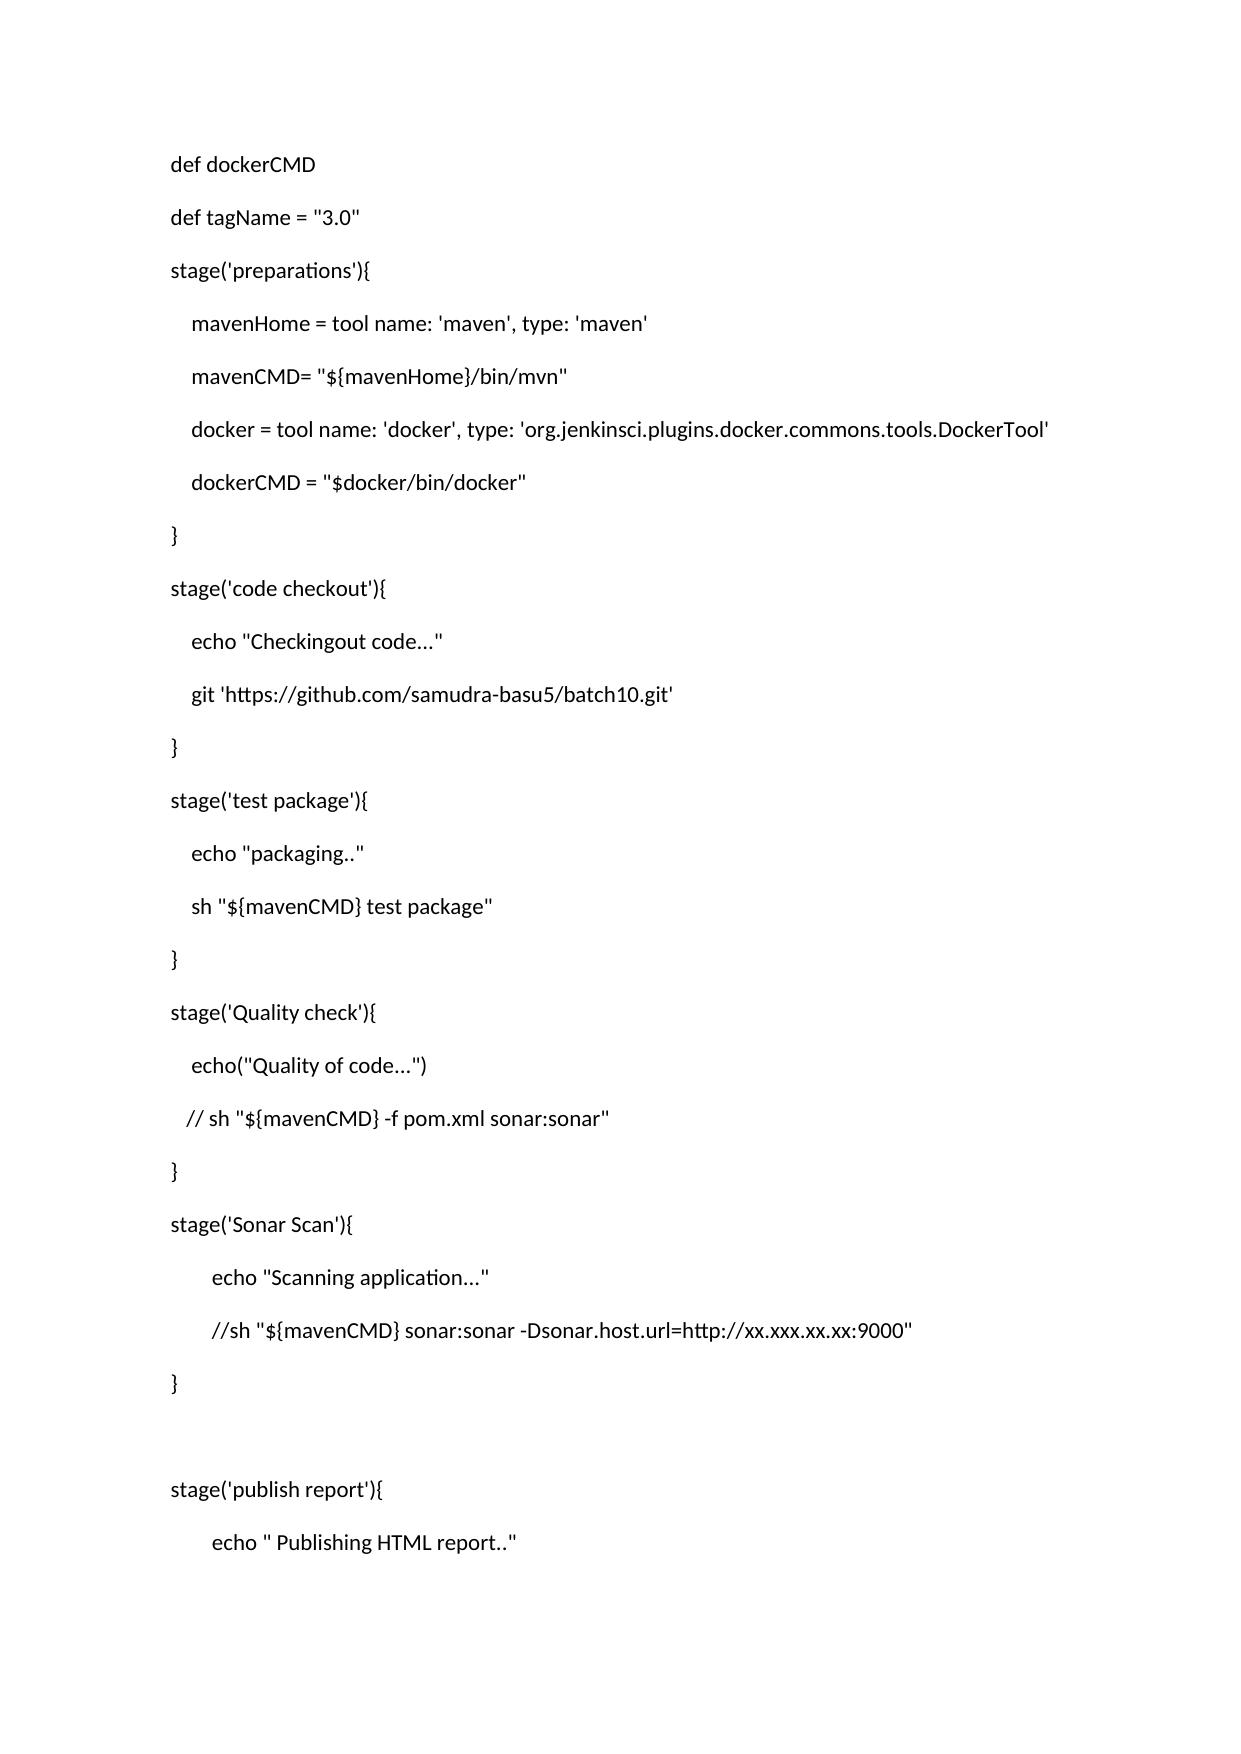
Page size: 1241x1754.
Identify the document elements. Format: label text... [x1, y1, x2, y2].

text echo "Checkingout code..." [150, 627, 1090, 655]
text } [150, 1157, 1090, 1185]
text git 'https://github.com/samudra-basu5/batch10.git' [150, 680, 1090, 708]
text sh "${mavenCMD} test package" [150, 892, 1090, 920]
text echo("Quality of code...") [150, 1051, 1090, 1079]
text dockerCMD = "$docker/bin/docker" [150, 468, 1090, 496]
text } [150, 1369, 1090, 1397]
text stage('preparations'){ [150, 256, 1090, 284]
text echo "Scanning application..." [150, 1263, 1090, 1291]
text stage('test package'){ [150, 786, 1090, 814]
text stage('publish report'){ [150, 1476, 1090, 1503]
text stage('Quality check'){ [150, 998, 1090, 1026]
text // sh "${mavenCMD} -f pom.xml sonar:sonar" [150, 1104, 1090, 1132]
text //sh "${mavenCMD} sonar:sonar -Dsonar.host.url=http://xx.xxx.xx.xx:9000" [150, 1316, 1090, 1344]
text } [150, 733, 1090, 761]
text def dockerCMD [150, 150, 1090, 178]
text stage('code checkout'){ [150, 574, 1090, 602]
text echo " Publishing HTML report.." [150, 1528, 1090, 1557]
text stage('Sonar Scan'){ [150, 1210, 1090, 1238]
text def tagName = "3.0" [150, 203, 1090, 231]
text mavenCMD= "${mavenHome}/bin/mvn" [150, 362, 1090, 390]
text } [150, 945, 1090, 973]
text mavenHome = tool name: 'maven', type: 'maven' [150, 309, 1090, 337]
text } [150, 521, 1090, 549]
text echo "packaging.." [150, 839, 1090, 867]
text docker = tool name: 'docker', type: 'org.jenkinsci.plugins.docker.commons.tools.DockerTool' [150, 415, 1090, 443]
